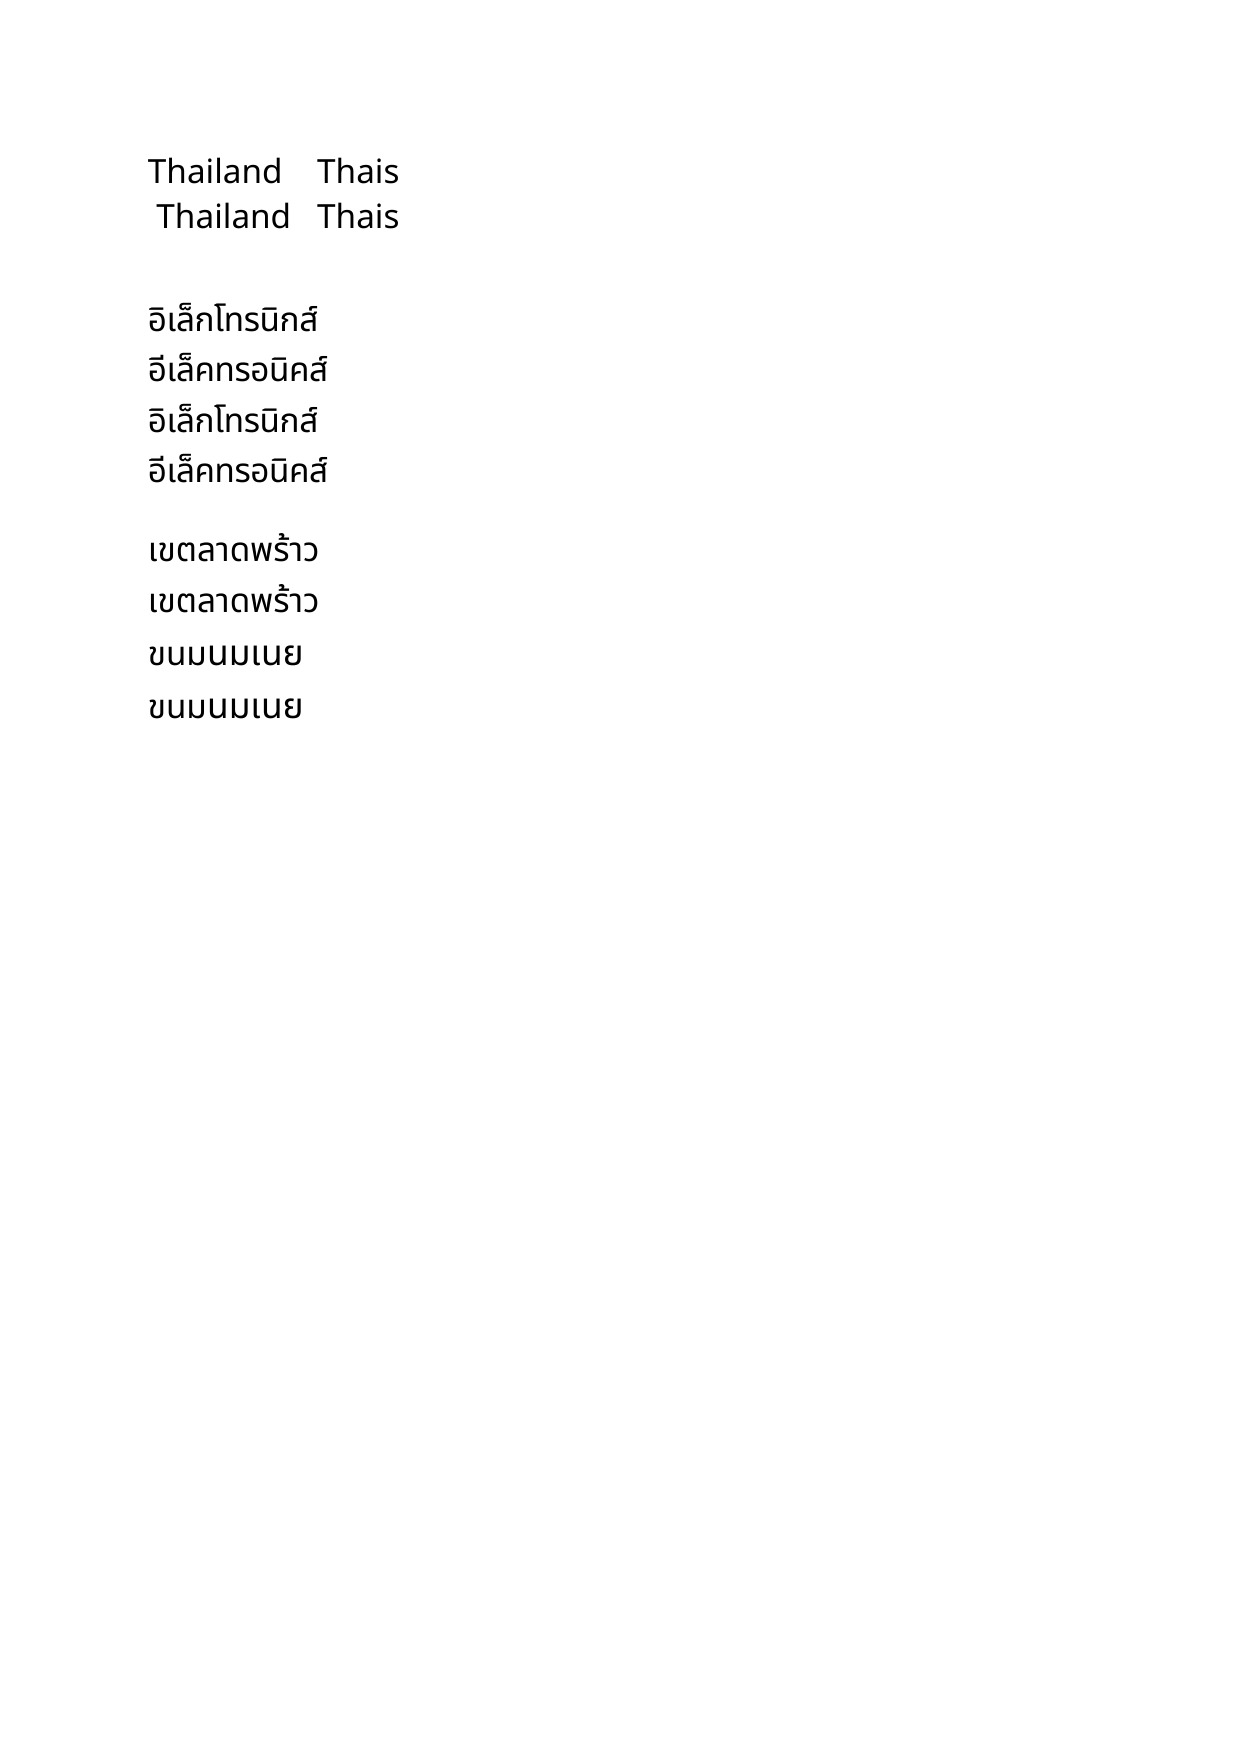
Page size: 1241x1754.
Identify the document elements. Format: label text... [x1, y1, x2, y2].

text อีเล็คทรอนิคส์ [148, 346, 1122, 397]
text ขนมนมเนย [148, 627, 1122, 681]
text เขตลาดพร้าว [148, 577, 1122, 627]
text อีเล็คทรอนิคส์ [148, 447, 1122, 498]
text Thailand Thais [148, 193, 1122, 238]
text เขตลาดพร้าว [148, 526, 1122, 577]
text ขนมนมเนย [148, 681, 1122, 734]
text อิเล็กโทรนิกส์ [148, 397, 1122, 447]
text Thailand Thais [148, 148, 1122, 193]
text อิเล็กโทรนิกส์ [148, 296, 1122, 346]
